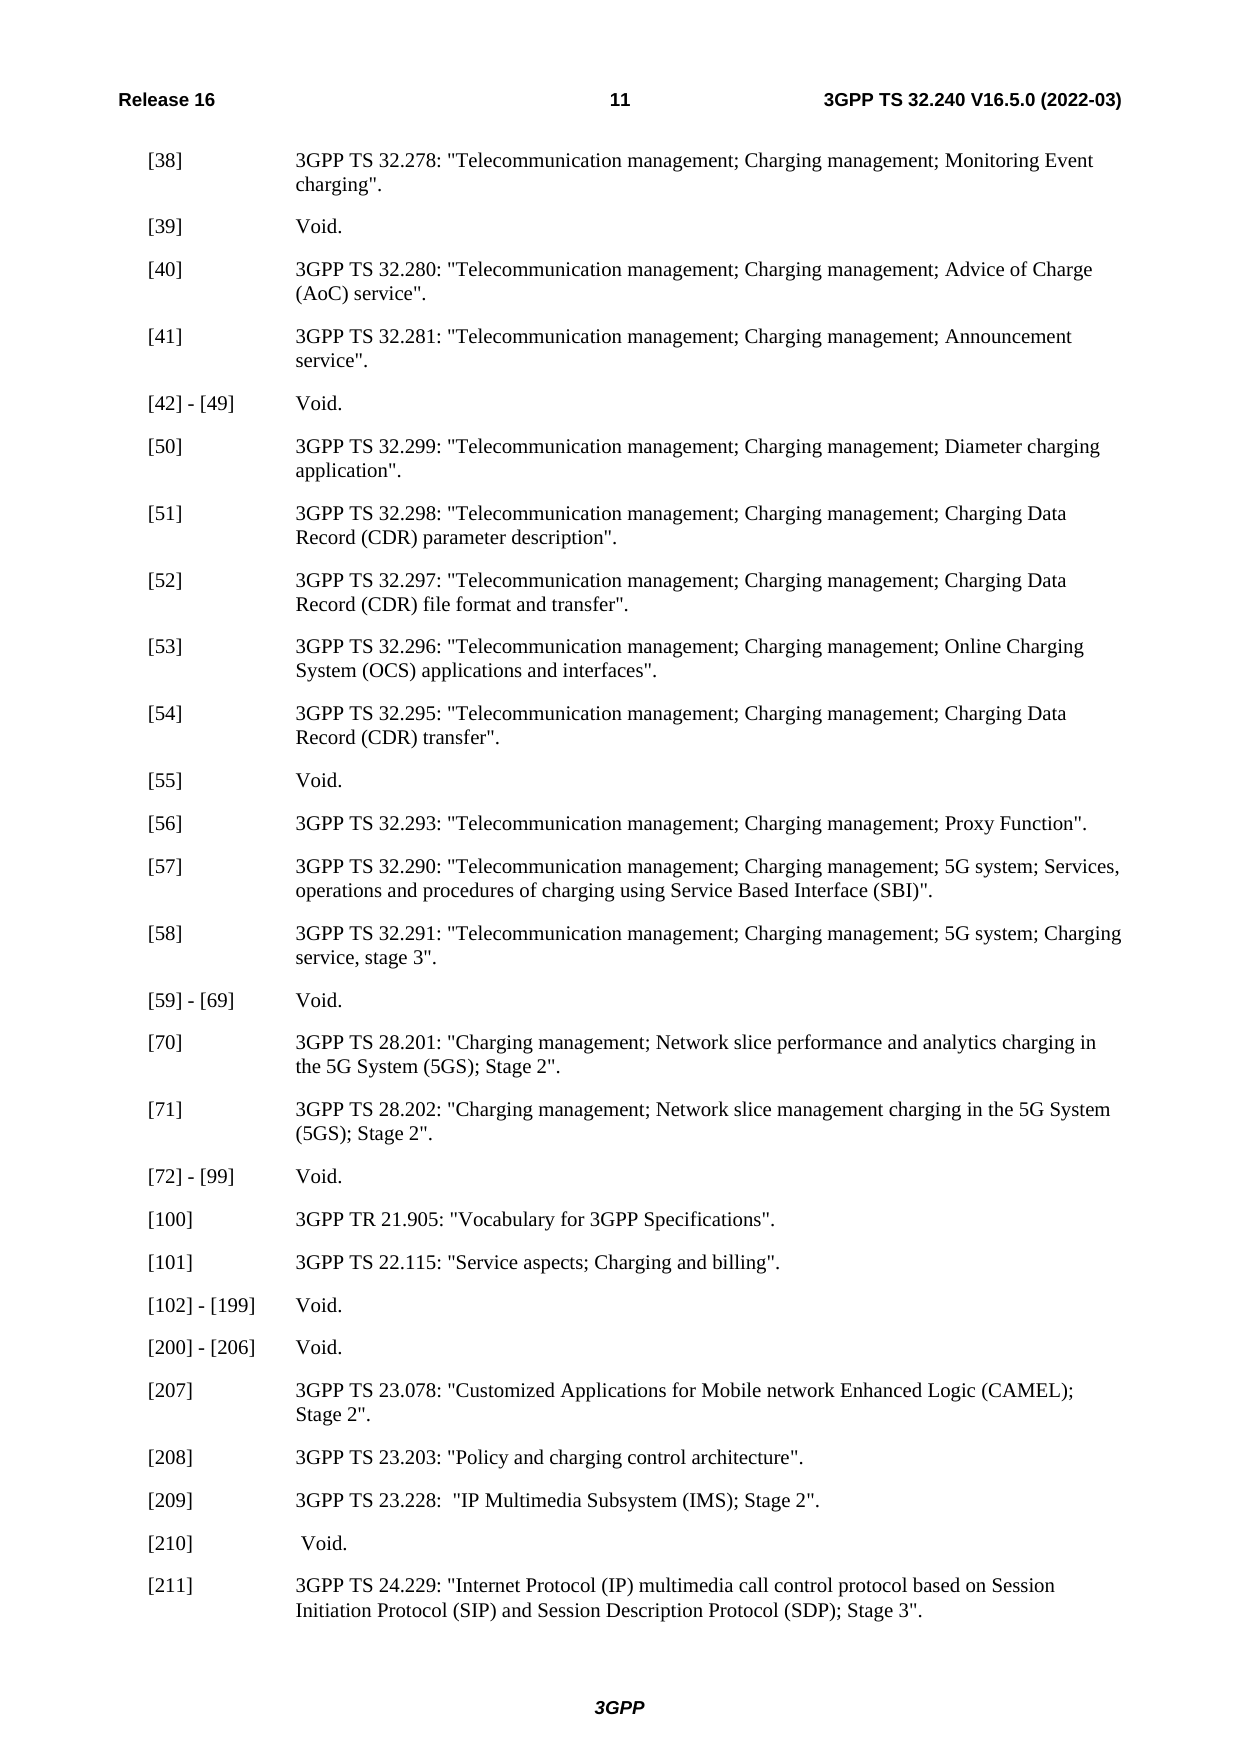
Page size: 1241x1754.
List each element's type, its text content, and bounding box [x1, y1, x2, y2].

text [100] 3GPP TR 21.905: "Vocabulary for 3GPP Specifications". [148, 1207, 1122, 1231]
text [50] 3GPP TS 32.299: "Telecommunication management; Charging management; Diameter charging application". [148, 434, 1122, 482]
text [70] 3GPP TS 28.201: "Charging management; Network slice performance and analytics charging in the 5G System (5GS); Stage 2". [148, 1030, 1122, 1078]
text [101] 3GPP TS 22.115: "Service aspects; Charging and billing". [148, 1250, 1122, 1274]
text [56] 3GPP TS 32.293: "Telecommunication management; Charging management; Proxy Function". [148, 811, 1122, 835]
text [53] 3GPP TS 32.296: "Telecommunication management; Charging management; Online Charging System (OCS) applications and interfaces". [148, 634, 1122, 682]
text [38] 3GPP TS 32.278: "Telecommunication management; Charging management; Monitoring Event charging". [148, 147, 1122, 196]
text [39] Void. [148, 214, 1122, 238]
text [208] 3GPP TS 23.203: "Policy and charging control architecture". [148, 1445, 1122, 1469]
text [209] 3GPP TS 23.228: "IP Multimedia Subsystem (IMS); Stage 2". [148, 1488, 1122, 1512]
text [59] - [69] Void. [148, 987, 1122, 1012]
text [57] 3GPP TS 32.290: "Telecommunication management; Charging management; 5G system; Services, operations and procedures of charging using Service Based Interface (SBI)". [148, 854, 1122, 902]
text [207] 3GPP TS 23.078: "Customized Applications for Mobile network Enhanced Logic (CAMEL); Stage 2". [148, 1378, 1122, 1426]
text [52] 3GPP TS 32.297: "Telecommunication management; Charging management; Charging Data Record (CDR) file format and transfer". [148, 567, 1122, 616]
text [72] - [99] Void. [148, 1164, 1122, 1188]
text [41] 3GPP TS 32.281: "Telecommunication management; Charging management; Announcement service". [148, 324, 1122, 372]
text [210] Void. [148, 1531, 1122, 1555]
text [200] - [206] Void. [148, 1335, 1122, 1359]
text [71] 3GPP TS 28.202: "Charging management; Network slice management charging in the 5G System (5GS); Stage 2". [148, 1097, 1122, 1145]
text [58] 3GPP TS 32.291: "Telecommunication management; Charging management; 5G system; Charging service, stage 3". [148, 921, 1122, 969]
text [211] 3GPP TS 24.229: "Internet Protocol (IP) multimedia call control protocol based on Session Initiation Protocol (SIP) and Session Description Protocol (SDP); Stage 3". [148, 1573, 1122, 1622]
text [55] Void. [148, 768, 1122, 792]
text [51] 3GPP TS 32.298: "Telecommunication management; Charging management; Charging Data Record (CDR) parameter description". [148, 501, 1122, 549]
text [42] - [49] Void. [148, 391, 1122, 415]
text [54] 3GPP TS 32.295: "Telecommunication management; Charging management; Charging Data Record (CDR) transfer". [148, 701, 1122, 749]
text [102] - [199] Void. [148, 1292, 1122, 1317]
text [40] 3GPP TS 32.280: "Telecommunication management; Charging management; Advice of Charge (AoC) service". [148, 257, 1122, 305]
